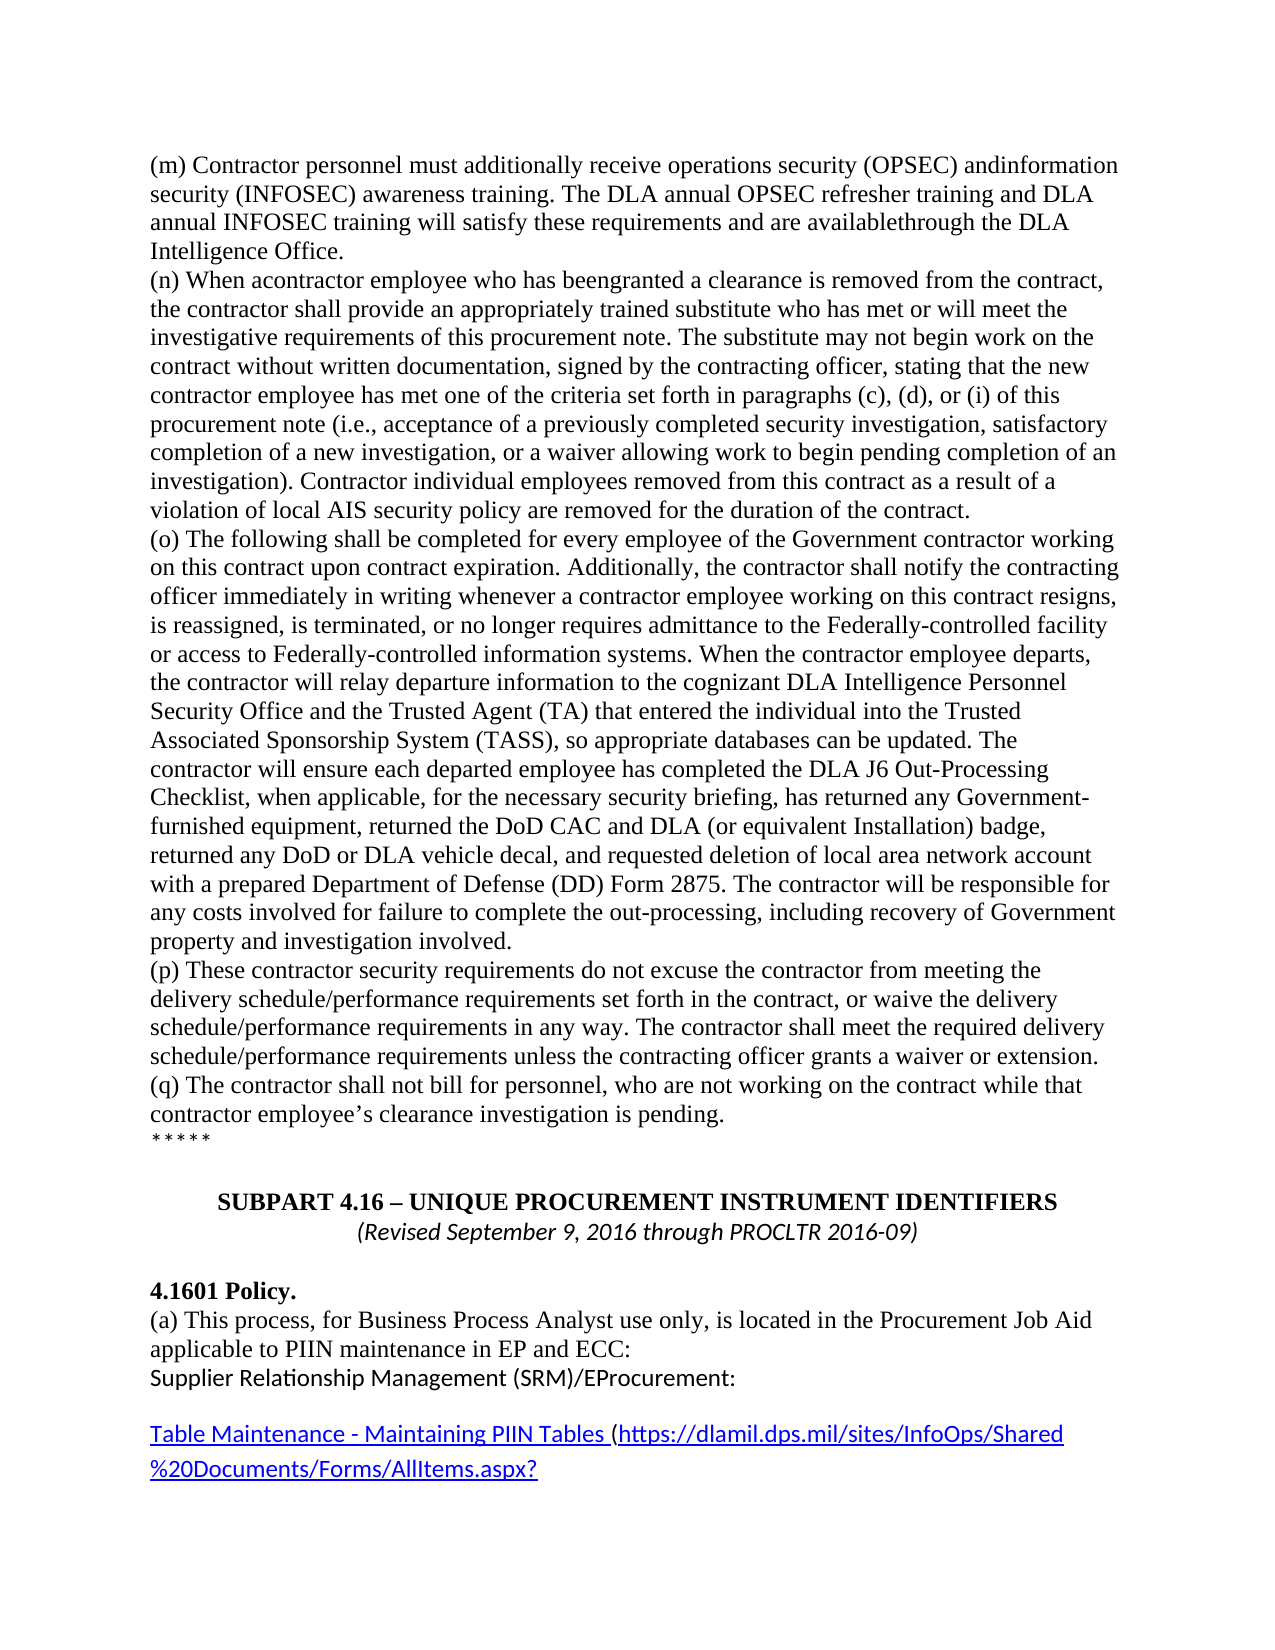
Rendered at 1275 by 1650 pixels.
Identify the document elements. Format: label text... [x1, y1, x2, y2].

subtitle 4.1601 Policy. [150, 1276, 1125, 1305]
subtitle SUBPART 4.16 – UNIQUE PROCUREMENT INSTRUMENT IDENTIFIERS [150, 1187, 1125, 1216]
list (p) These contractor security requirements do not excuse the contractor from meeting the delivery schedule/performance requirements set forth in the contract, or waive the delivery schedule/performance requirements in any way. The contractor shall meet the required delivery schedule/performance requirements unless the contracting officer grants a waiver or extension. [150, 955, 1125, 1070]
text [150, 1418, 1125, 1484]
text ***** [150, 1127, 1125, 1158]
list (m) Contractor personnel must additionally receive operations security (OPSEC) andinformation security (INFOSEC) awareness training. The DLA annual OPSEC refresher training and DLA annual INFOSEC training will satisfy these requirements and are availablethrough the DLA Intelligence Office. [150, 150, 1125, 265]
list (n) When acontractor employee who has beengranted a clearance is removed from the contract, the contractor shall provide an appropriately trained substitute who has met or will meet the investigative requirements of this procurement note. The substitute may not begin work on the contract without written documentation, signed by the contracting officer, stating that the new contractor employee has met one of the criteria set forth in paragraphs (c), (d), or (i) of this procurement note (i.e., acceptance of a previously completed security investigation, satisfactory completion of a new investigation, or a waiver allowing work to begin pending completion of an investigation). Contractor individual employees removed from this contract as a result of a violation of local AIS security policy are removed for the duration of the contract. [150, 265, 1125, 524]
text Supplier Relationship Management (SRM)/EProcurement: [150, 1362, 1125, 1393]
list (a) This process, for Business Process Analyst use only, is located in the Procurement Job Aid applicable to PIIN maintenance in EP and ECC: [150, 1305, 1125, 1362]
text (Revised September 9, 2016 through PROCLTR 2016-09) [150, 1216, 1125, 1247]
list (o) The following shall be completed for every employee of the Government contractor working on this contract upon contract expiration. Additionally, the contractor shall notify the contracting officer immediately in writing whenever a contractor employee working on this contract resigns, is reassigned, is terminated, or no longer requires admittance to the Federally-controlled facility or access to Federally-controlled information systems. When the contractor employee departs, the contractor will relay departure information to the cognizant DLA Intelligence Personnel Security Office and the Trusted Agent (TA) that entered the individual into the Trusted Associated Sponsorship System (TASS), so appropriate databases can be updated. The contractor will ensure each departed employee has completed the DLA J6 Out-Processing Checklist, when applicable, for the necessary security briefing, has returned any Government-furnished equipment, returned the DoD CAC and DLA (or equivalent Installation) badge, returned any DoD or DLA vehicle decal, and requested deletion of local area network account with a prepared Department of Defense (DD) Form 2875. The contractor will be responsible for any costs involved for failure to complete the out-processing, including recovery of Government property and investigation involved. [150, 524, 1125, 955]
list (q) The contractor shall not bill for personnel, who are not working on the contract while that contractor employee’s clearance investigation is pending. [150, 1070, 1125, 1127]
